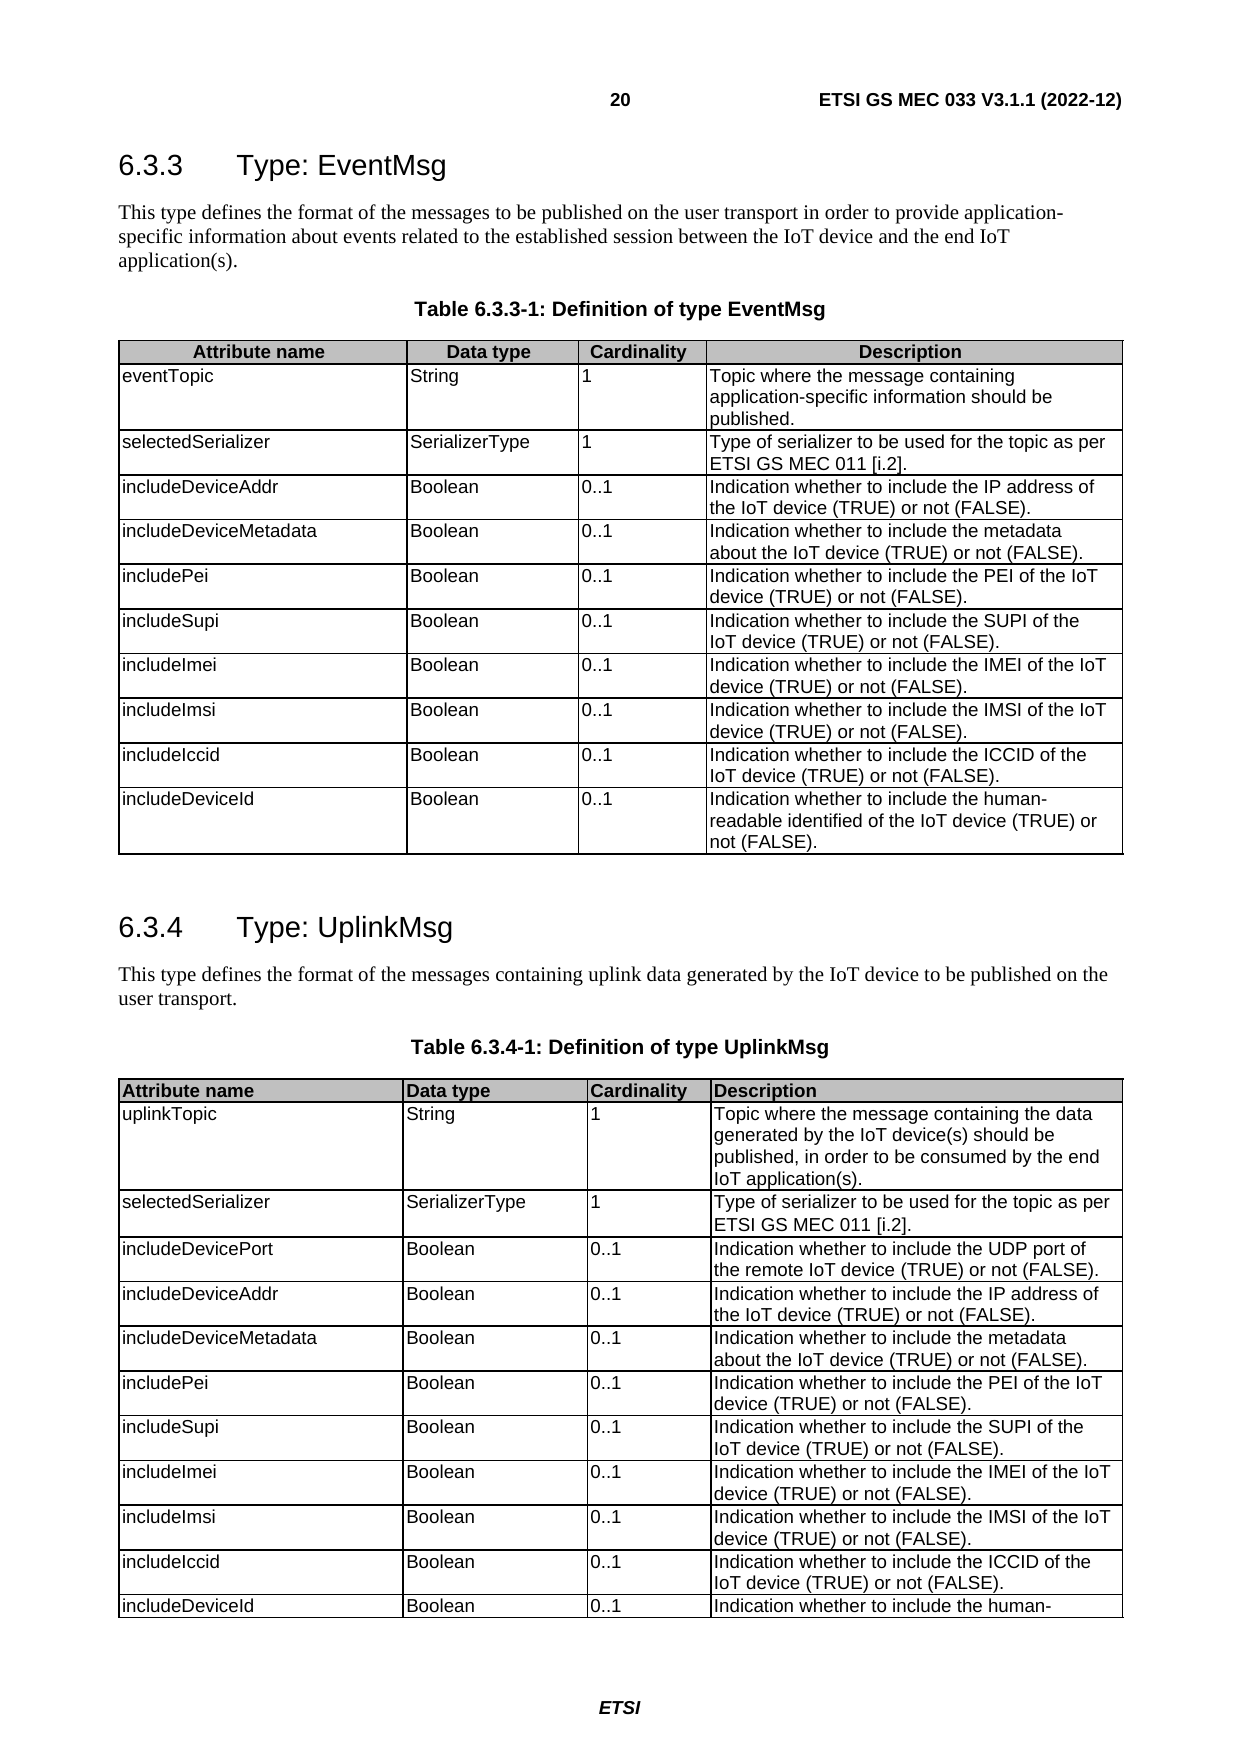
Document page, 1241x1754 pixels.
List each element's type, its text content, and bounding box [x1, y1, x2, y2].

table_cell Topic where the message containing the data generated by the IoT device(s) should be published, in order to be consumed by the end IoT application(s). [712, 1103, 1122, 1189]
table_cell includeSupi [120, 1416, 402, 1459]
table_cell Type of serializer to be used for the topic as per ETSI GS MEC 011 [i.2]. [707, 431, 1122, 474]
table_cell Boolean [408, 654, 578, 697]
table_cell Boolean [404, 1595, 587, 1617]
table_cell Boolean [408, 565, 578, 608]
table_header Attribute name [120, 1080, 402, 1101]
table_cell includeImei [120, 654, 406, 697]
text This type defines the format of the messages to be published on the user transport in order to provide application-specific information about events related to the established session between the IoT device and the end IoT application(s). [118, 200, 1122, 272]
table_cell Indication whether to include the ICCID of the IoT device (TRUE) or not (FALSE). [712, 1551, 1122, 1593]
subtitle 6.3.3 Type: EventMsg [118, 148, 1122, 181]
table_cell Indication whether to include the metadata about the IoT device (TRUE) or not (FALSE). [712, 1327, 1122, 1370]
table_cell Boolean [408, 520, 578, 563]
table_cell Indication whether to include the PEI of the IoT device (TRUE) or not (FALSE). [712, 1372, 1122, 1415]
table_cell includeImei [120, 1461, 402, 1504]
table_cell 0..1 [588, 1238, 710, 1281]
table_cell 0..1 [579, 744, 706, 787]
table_cell Indication whether to include the UDP port of the remote IoT device (TRUE) or not (FALSE). [712, 1238, 1122, 1281]
table_cell Indication whether to include the IMEI of the IoT device (TRUE) or not (FALSE). [707, 654, 1122, 697]
table_cell Topic where the message containing application-specific information should be published. [707, 365, 1122, 429]
table_cell Boolean [404, 1238, 587, 1281]
text Table 6.3.3-1: Definition of type EventMsg [118, 297, 1122, 321]
table_cell Boolean [404, 1461, 587, 1504]
table_cell 0..1 [579, 699, 706, 742]
table_cell 0..1 [579, 610, 706, 653]
table_cell includeDevicePort [120, 1238, 402, 1281]
table_cell 1 [579, 365, 706, 429]
table_cell Boolean [408, 699, 578, 742]
table_cell Boolean [404, 1416, 587, 1459]
table_cell includeImsi [120, 699, 406, 742]
table_cell 0..1 [588, 1595, 710, 1617]
table_cell 0..1 [579, 520, 706, 563]
table_cell Boolean [408, 788, 578, 853]
table_cell Boolean [404, 1551, 587, 1593]
table_cell Boolean [408, 610, 578, 653]
table_cell Boolean [404, 1372, 587, 1415]
table_cell 0..1 [588, 1461, 710, 1504]
table_cell 0..1 [588, 1551, 710, 1593]
table_cell String [404, 1103, 587, 1189]
table_cell 1 [588, 1103, 710, 1189]
table_cell 0..1 [588, 1327, 710, 1370]
table_cell includeImsi [120, 1506, 402, 1549]
table_cell includeIccid [120, 1551, 402, 1593]
table_cell includePei [120, 565, 406, 608]
table_cell 0..1 [588, 1372, 710, 1415]
subtitle 6.3.4 Type: UplinkMsg [118, 910, 1122, 943]
table_cell eventTopic [120, 365, 406, 429]
table_cell 0..1 [579, 565, 706, 608]
table_cell includeIccid [120, 744, 406, 787]
table_cell 0..1 [579, 654, 706, 697]
table_cell Indication whether to include the IMSI of the IoT device (TRUE) or not (FALSE). [707, 699, 1122, 742]
table_cell selectedSerializer [120, 1191, 402, 1236]
table_cell includeDeviceId [120, 788, 406, 853]
table_header Description [712, 1080, 1122, 1101]
table_cell SerializerType [408, 431, 578, 474]
text Table 6.3.4-1: Definition of type UplinkMsg [118, 1035, 1122, 1059]
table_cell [712, 1595, 1122, 1617]
table_cell Indication whether to include the ICCID of the IoT device (TRUE) or not (FALSE). [707, 744, 1122, 787]
table_cell includePei [120, 1372, 402, 1415]
table_cell 0..1 [579, 788, 706, 853]
table_cell Type of serializer to be used for the topic as per ETSI GS MEC 011 [i.2]. [712, 1191, 1122, 1236]
text This type defines the format of the messages containing uplink data generated by the IoT device to be published on the user transport. [118, 962, 1122, 1010]
table_cell Indication whether to include the IMEI of the IoT device (TRUE) or not (FALSE). [712, 1461, 1122, 1504]
table_cell Indication whether to include the IMSI of the IoT device (TRUE) or not (FALSE). [712, 1506, 1122, 1549]
table_cell SerializerType [404, 1191, 587, 1236]
table_cell uplinkTopic [120, 1103, 402, 1189]
table_cell Boolean [408, 476, 578, 518]
table_cell includeDeviceMetadata [120, 520, 406, 563]
table_cell 1 [588, 1191, 710, 1236]
table_cell 1 [579, 431, 706, 474]
table_cell Boolean [408, 744, 578, 787]
table_cell Indication whether to include the SUPI of the IoT device (TRUE) or not (FALSE). [707, 610, 1122, 653]
table_header Attribute name [120, 341, 406, 363]
table_cell Indication whether to include the IP address of the IoT device (TRUE) or not (FALSE). [707, 476, 1122, 518]
table_cell Indication whether to include the PEI of the IoT device (TRUE) or not (FALSE). [707, 565, 1122, 608]
table_cell includeDeviceId [120, 1595, 402, 1617]
table_cell 0..1 [588, 1416, 710, 1459]
table_cell 0..1 [588, 1282, 710, 1325]
table_cell Indication whether to include the IP address of the IoT device (TRUE) or not (FALSE). [712, 1282, 1122, 1325]
table_cell Boolean [404, 1506, 587, 1549]
table_cell Indication whether to include the metadata about the IoT device (TRUE) or not (FALSE). [707, 520, 1122, 563]
table_cell Indication whether to include the SUPI of the IoT device (TRUE) or not (FALSE). [712, 1416, 1122, 1459]
table_cell includeDeviceAddr [120, 1282, 402, 1325]
table_cell Boolean [404, 1282, 587, 1325]
table_header Description [707, 341, 1122, 363]
table_header Cardinality [579, 341, 706, 363]
table_cell selectedSerializer [120, 431, 406, 474]
table_cell String [408, 365, 578, 429]
table_header Data type [408, 341, 578, 363]
table_cell includeDeviceAddr [120, 476, 406, 518]
table_cell 0..1 [579, 476, 706, 518]
table_header Data type [404, 1080, 587, 1101]
table_cell includeSupi [120, 610, 406, 653]
table_cell 0..1 [588, 1506, 710, 1549]
table_cell includeDeviceMetadata [120, 1327, 402, 1370]
table_header Cardinality [588, 1080, 710, 1101]
table_cell Indication whether to include the human-readable identified of the IoT device (TRUE) or not (FALSE). [707, 788, 1122, 853]
table_cell Boolean [404, 1327, 587, 1370]
